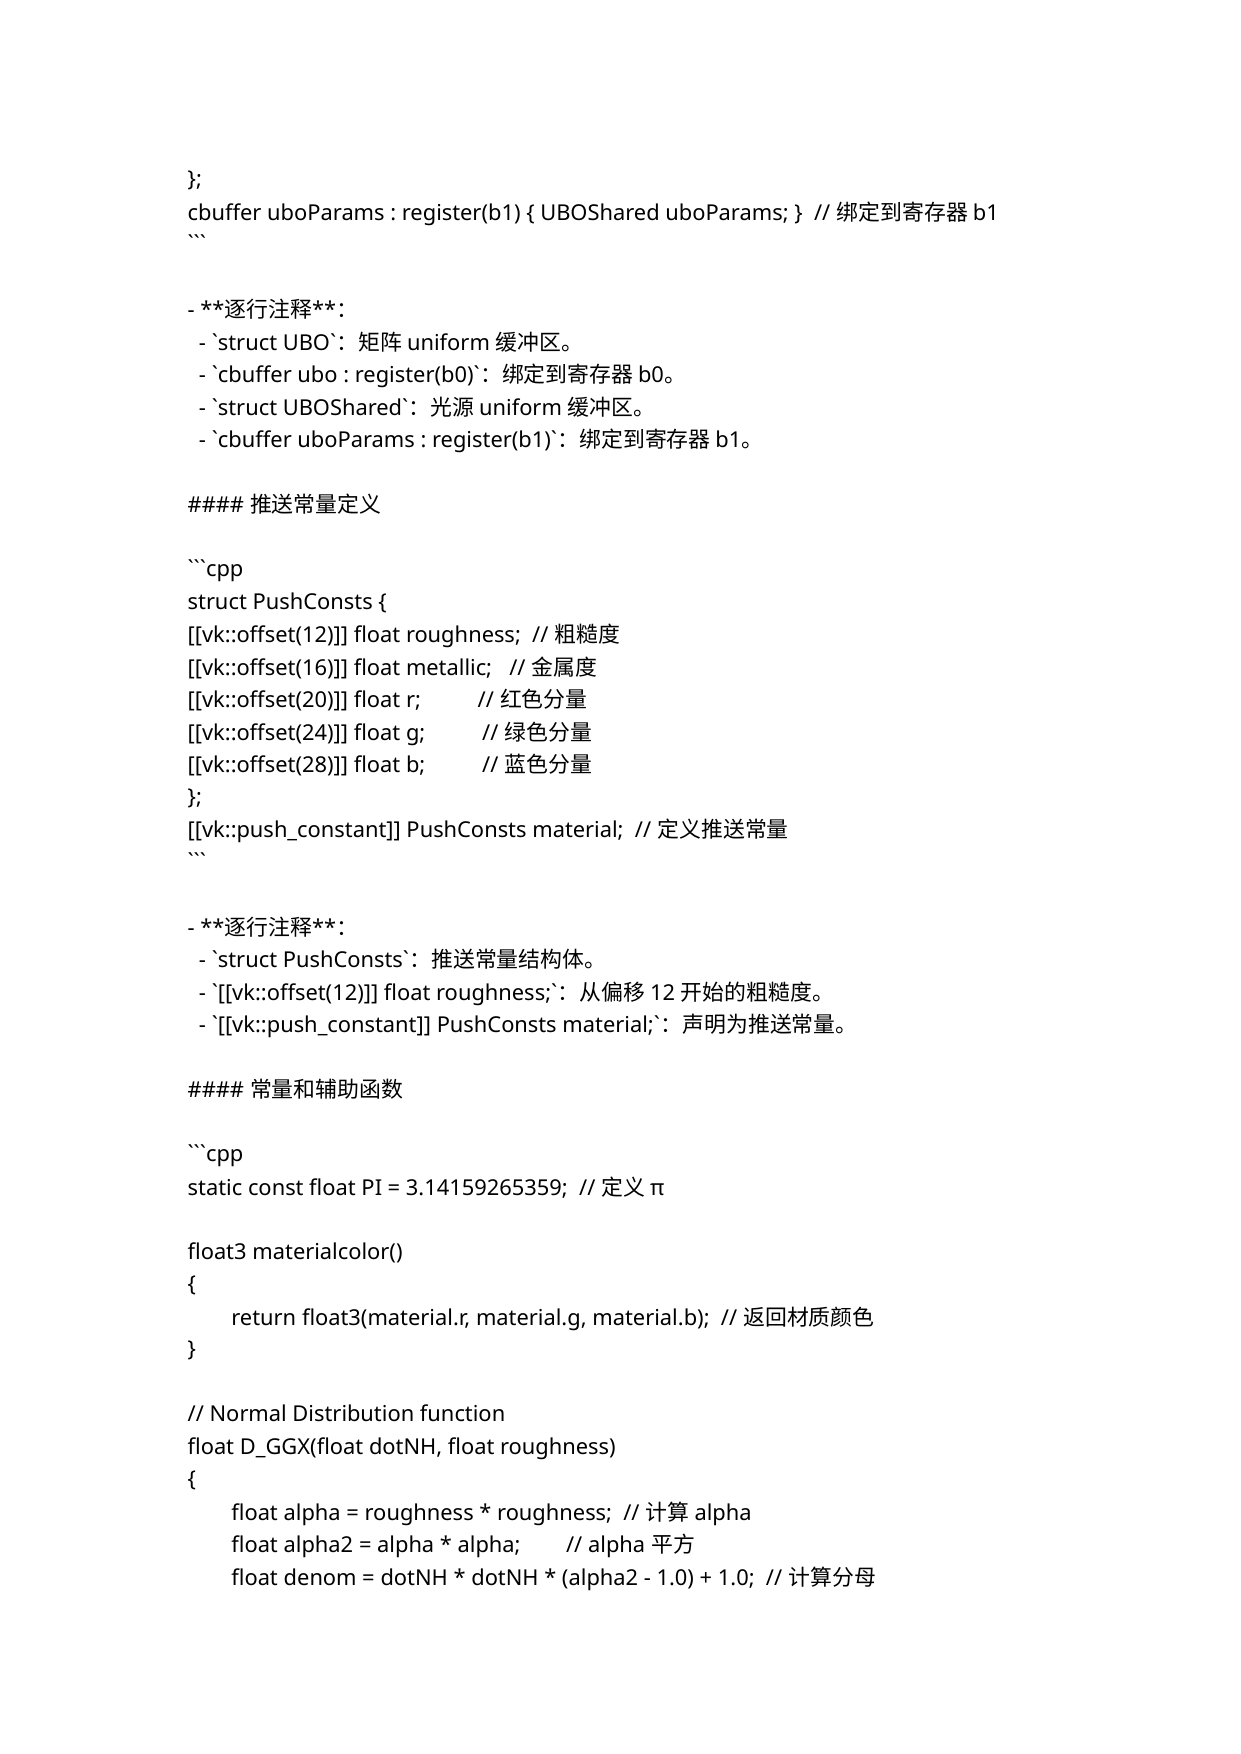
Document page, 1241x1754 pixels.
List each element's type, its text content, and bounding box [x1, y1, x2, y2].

text } [187, 1332, 1053, 1364]
text static const float PI = 3.14159265359; // 定义 π [187, 1169, 1053, 1202]
text [[vk::offset(12)]] float roughness; // 粗糙度 [187, 617, 1053, 649]
text { [187, 1462, 1053, 1494]
text - **逐行注释**： [187, 909, 1053, 942]
text [[vk::offset(28)]] float b; // 蓝色分量 [187, 747, 1053, 779]
text }; [187, 779, 1053, 812]
text }; [187, 162, 1053, 194]
text // Normal Distribution function [187, 1397, 1053, 1429]
text cbuffer uboParams : register(b1) { UBOShared uboParams; } // 绑定到寄存器 b1 [187, 194, 1053, 227]
text [[vk::push_constant]] PushConsts material; // 定义推送常量 [187, 812, 1053, 844]
text - `struct UBOShared`：光源 uniform 缓冲区。 [187, 389, 1053, 422]
text return float3(material.r, material.g, material.b); // 返回材质颜色 [187, 1299, 1053, 1332]
text - `struct UBO`：矩阵 uniform 缓冲区。 [187, 324, 1053, 357]
text ``` [187, 844, 1053, 877]
text float alpha2 = alpha * alpha; // alpha 平方 [187, 1527, 1053, 1559]
text float alpha = roughness * roughness; // 计算 alpha [187, 1494, 1053, 1527]
text - `[[vk::push_constant]] PushConsts material;`：声明为推送常量。 [187, 1007, 1053, 1039]
text ```cpp [187, 1137, 1053, 1169]
text [[vk::offset(20)]] float r; // 红色分量 [187, 682, 1053, 714]
text [[vk::offset(24)]] float g; // 绿色分量 [187, 714, 1053, 747]
text ```cpp [187, 552, 1053, 584]
text struct PushConsts { [187, 584, 1053, 617]
text - `cbuffer uboParams : register(b1)`：绑定到寄存器 b1。 [187, 422, 1053, 454]
text float3 materialcolor() [187, 1234, 1053, 1267]
text - **逐行注释**： [187, 292, 1053, 324]
text [[vk::offset(16)]] float metallic; // 金属度 [187, 649, 1053, 682]
text #### 推送常量定义 [187, 487, 1053, 519]
text { [187, 1267, 1053, 1299]
text float denom = dotNH * dotNH * (alpha2 - 1.0) + 1.0; // 计算分母 [187, 1559, 1053, 1592]
text #### 常量和辅助函数 [187, 1072, 1053, 1104]
text - `cbuffer ubo : register(b0)`：绑定到寄存器 b0。 [187, 357, 1053, 389]
text ``` [187, 227, 1053, 259]
text float D_GGX(float dotNH, float roughness) [187, 1429, 1053, 1462]
text - `[[vk::offset(12)]] float roughness;`：从偏移 12 开始的粗糙度。 [187, 974, 1053, 1007]
text - `struct PushConsts`：推送常量结构体。 [187, 942, 1053, 974]
